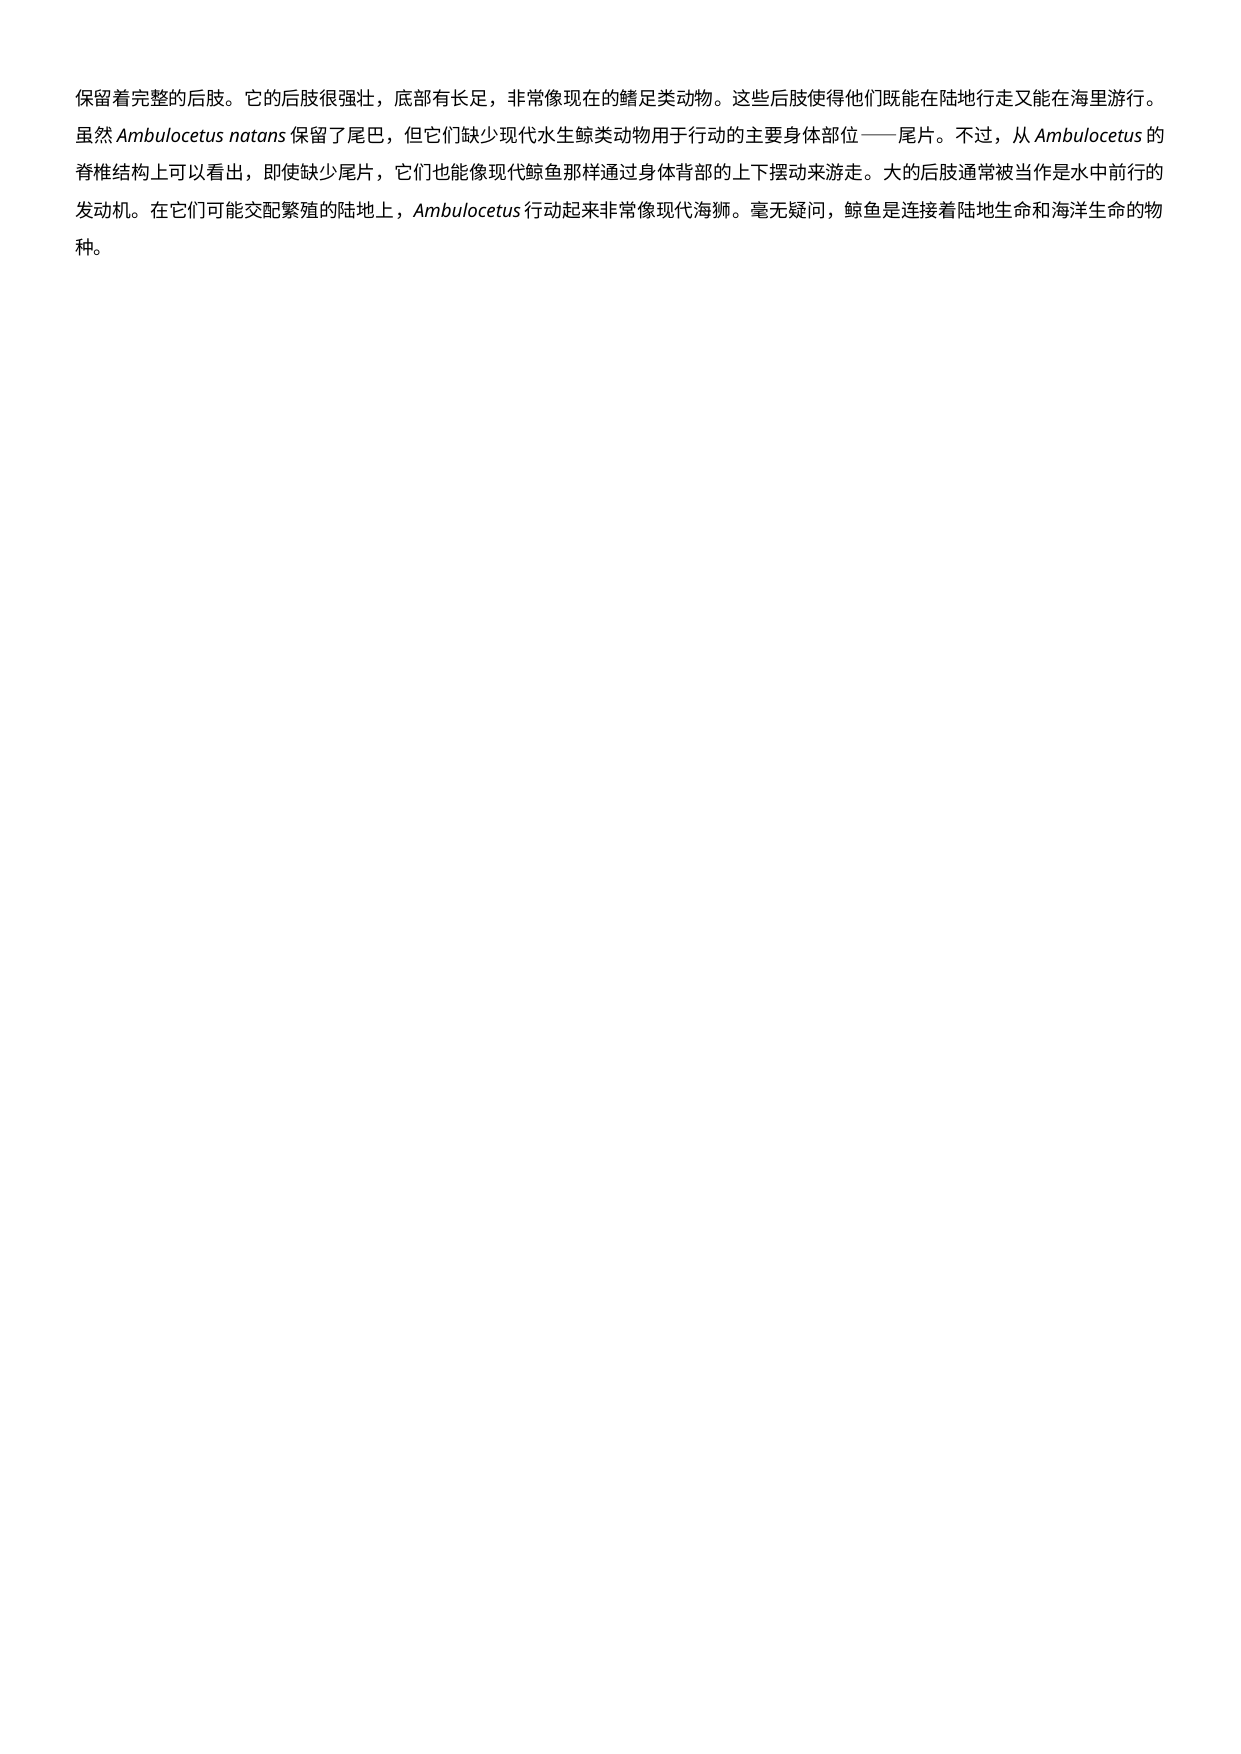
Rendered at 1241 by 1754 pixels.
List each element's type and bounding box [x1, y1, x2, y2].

text [75, 81, 1165, 262]
